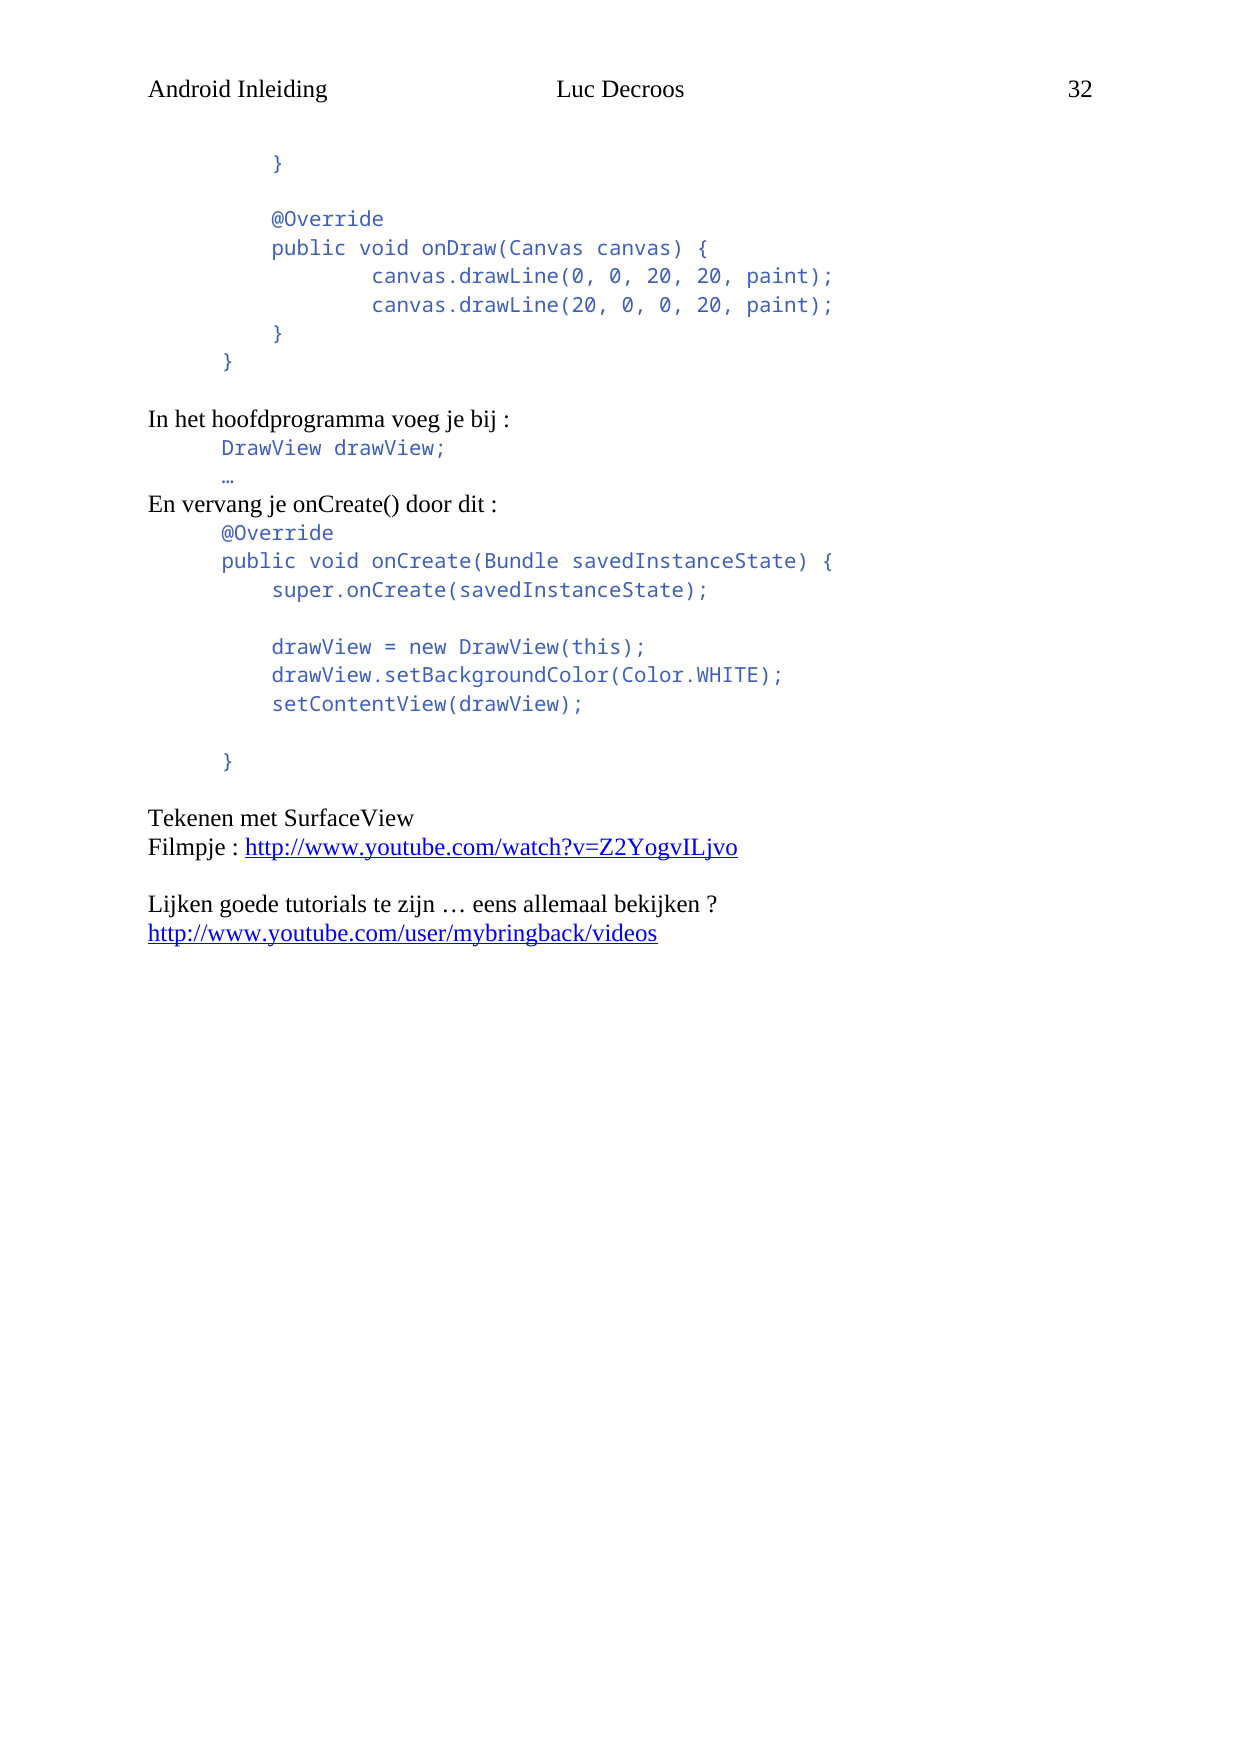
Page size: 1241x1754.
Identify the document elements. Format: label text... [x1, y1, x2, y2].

text public void onCreate(Bundle savedInstanceState) { [221, 547, 1093, 575]
text drawView = new DrawView(this); [221, 632, 1093, 660]
text } [221, 746, 1093, 774]
text Filmpje : http://www.youtube.com/watch?v=Z2YogvILjvo [148, 832, 1093, 860]
text } [221, 318, 1093, 347]
text … [221, 461, 1093, 489]
text @Override [221, 204, 1093, 233]
text Lijken goede tutorials te zijn … eens allemaal bekijken ? [148, 889, 1093, 918]
text } [221, 148, 1093, 176]
text setContentView(drawView); [221, 689, 1093, 717]
text En vervang je onCreate() door dit : [148, 489, 1093, 518]
text DrawView drawView; [221, 433, 1093, 461]
text drawView.setBackgroundColor(Color.WHITE); [221, 660, 1093, 689]
text canvas.drawLine(0, 0, 20, 20, paint); [221, 261, 1093, 290]
text Tekenen met SurfaceView [148, 803, 1093, 832]
text canvas.drawLine(20, 0, 0, 20, paint); [221, 290, 1093, 318]
text http://www.youtube.com/user/mybringback/videos [148, 918, 1093, 947]
text } [221, 347, 1093, 375]
text super.onCreate(savedInstanceState); [221, 575, 1093, 603]
text @Override [221, 518, 1093, 547]
text public void onDraw(Canvas canvas) { [221, 233, 1093, 261]
text In het hoofdprogramma voeg je bij : [148, 404, 1093, 433]
